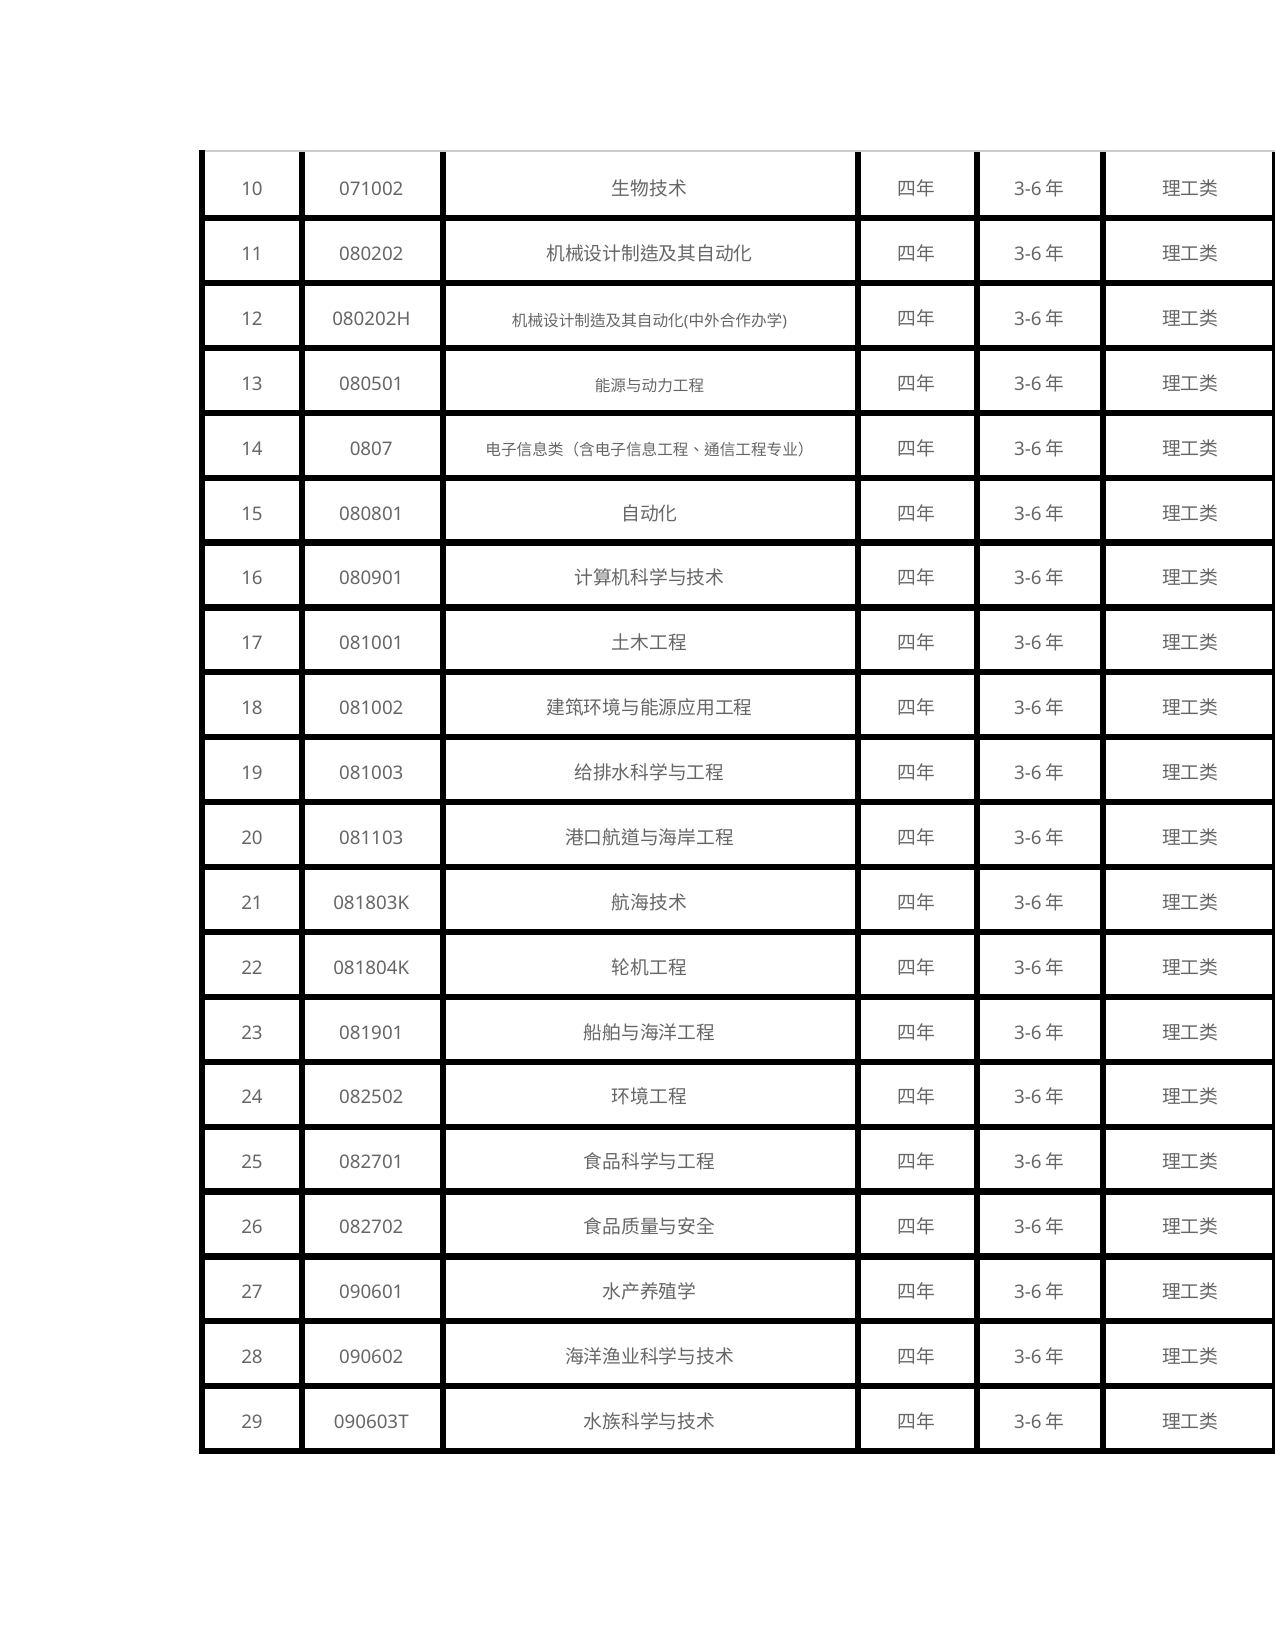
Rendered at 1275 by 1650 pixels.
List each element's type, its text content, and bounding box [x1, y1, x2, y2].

table_cell 理工类 [1106, 481, 1272, 539]
table_cell 3-6年 [980, 481, 1100, 539]
table_cell 四年 [861, 351, 974, 409]
table_cell 28 [205, 1324, 299, 1383]
table_cell 四年 [861, 481, 974, 539]
table_cell 理工类 [1106, 740, 1272, 799]
table_cell 理工类 [1106, 1065, 1272, 1123]
table_cell 理工类 [1106, 805, 1272, 864]
table_cell 四年 [861, 1065, 974, 1123]
table_cell 3-6年 [980, 1130, 1100, 1188]
table_cell 3-6年 [980, 1000, 1100, 1058]
table_cell 食品科学与工程 [446, 1130, 855, 1188]
table_cell 四年 [861, 1389, 974, 1448]
table_cell 轮机工程 [446, 935, 855, 994]
table_cell 17 [205, 611, 299, 669]
table_cell 食品质量与安全 [446, 1195, 855, 1253]
table_cell 24 [205, 1065, 299, 1123]
table_cell 080202H [305, 286, 440, 345]
table_cell 26 [205, 1195, 299, 1253]
table_cell 081002 [305, 675, 440, 734]
table_cell 080801 [305, 481, 440, 539]
table_cell 四年 [861, 675, 974, 734]
table_cell 理工类 [1106, 351, 1272, 409]
table_cell 082502 [305, 1065, 440, 1123]
table_cell 理工类 [1106, 611, 1272, 669]
table_cell 3-6年 [980, 675, 1100, 734]
table_cell 18 [205, 675, 299, 734]
table_cell 3-6年 [980, 1065, 1100, 1123]
table_cell 四年 [861, 805, 974, 864]
table_cell 090602 [305, 1324, 440, 1383]
table_cell 四年 [861, 611, 974, 669]
table_cell 机械设计制造及其自动化(中外合作办学) [446, 286, 855, 345]
table_cell 四年 [861, 416, 974, 474]
table_cell 计算机科学与技术 [446, 546, 855, 604]
table_cell 3-6年 [980, 1389, 1100, 1448]
table_cell 四年 [861, 1130, 974, 1188]
table_cell 四年 [861, 286, 974, 345]
table_cell 082702 [305, 1195, 440, 1253]
table_cell 081001 [305, 611, 440, 669]
table_cell 理工类 [1106, 286, 1272, 345]
table_cell 四年 [861, 1260, 974, 1318]
table_cell 环境工程 [446, 1065, 855, 1123]
table_cell 理工类 [1106, 1195, 1272, 1253]
table_cell 081804K [305, 935, 440, 994]
table_cell 电子信息类（含电子信息工程、通信工程专业） [446, 416, 855, 474]
table_cell 3-6年 [980, 870, 1100, 929]
table_cell 13 [205, 351, 299, 409]
table_cell 3-6年 [980, 152, 1100, 215]
table_cell 理工类 [1106, 1389, 1272, 1448]
table_cell 081901 [305, 1000, 440, 1058]
table_cell 3-6年 [980, 286, 1100, 345]
table_cell 14 [205, 416, 299, 474]
table_cell 船舶与海洋工程 [446, 1000, 855, 1058]
table_cell 四年 [861, 1324, 974, 1383]
table_cell 11 [205, 221, 299, 280]
table_cell 理工类 [1106, 870, 1272, 929]
table_cell 理工类 [1106, 546, 1272, 604]
table_cell 27 [205, 1260, 299, 1318]
table_cell 四年 [861, 935, 974, 994]
table_cell 15 [205, 481, 299, 539]
table_cell 080202 [305, 221, 440, 280]
table_cell 四年 [861, 1000, 974, 1058]
table_cell 22 [205, 935, 299, 994]
table_cell 给排水科学与工程 [446, 740, 855, 799]
table_cell 自动化 [446, 481, 855, 539]
table_cell 建筑环境与能源应用工程 [446, 675, 855, 734]
table_cell 3-6年 [980, 740, 1100, 799]
table_cell 090603T [305, 1389, 440, 1448]
table_cell 理工类 [1106, 416, 1272, 474]
table_cell 四年 [861, 546, 974, 604]
table_cell 理工类 [1106, 1000, 1272, 1058]
table_cell 理工类 [1106, 152, 1272, 215]
table_cell 理工类 [1106, 1260, 1272, 1318]
table_cell 19 [205, 740, 299, 799]
table_cell 3-6年 [980, 1260, 1100, 1318]
table_cell 能源与动力工程 [446, 351, 855, 409]
table_cell 081803K [305, 870, 440, 929]
table_cell 理工类 [1106, 221, 1272, 280]
table_cell 23 [205, 1000, 299, 1058]
table_cell 土木工程 [446, 611, 855, 669]
table_cell 3-6年 [980, 935, 1100, 994]
table_cell 3-6年 [980, 1195, 1100, 1253]
table_cell 25 [205, 1130, 299, 1188]
table_cell 海洋渔业科学与技术 [446, 1324, 855, 1383]
table_cell 20 [205, 805, 299, 864]
table_cell 3-6年 [980, 221, 1100, 280]
table_cell 3-6年 [980, 611, 1100, 669]
table_cell 理工类 [1106, 1324, 1272, 1383]
table_cell 16 [205, 546, 299, 604]
table_cell 理工类 [1106, 935, 1272, 994]
table_cell 3-6年 [980, 1324, 1100, 1383]
table_cell 水族科学与技术 [446, 1389, 855, 1448]
table_cell 071002 [305, 152, 440, 215]
table_cell 082701 [305, 1130, 440, 1188]
table_cell 3-6年 [980, 805, 1100, 864]
table_cell 080901 [305, 546, 440, 604]
table_cell 081003 [305, 740, 440, 799]
table_cell 港口航道与海岸工程 [446, 805, 855, 864]
table_cell 12 [205, 286, 299, 345]
table_cell 21 [205, 870, 299, 929]
table_cell 3-6年 [980, 351, 1100, 409]
table_cell 3-6年 [980, 416, 1100, 474]
table_cell 四年 [861, 221, 974, 280]
table_cell 081103 [305, 805, 440, 864]
table_cell 四年 [861, 870, 974, 929]
table_cell 机械设计制造及其自动化 [446, 221, 855, 280]
table_cell 四年 [861, 152, 974, 215]
table_cell 10 [205, 152, 299, 215]
table_cell 四年 [861, 1195, 974, 1253]
table_cell 水产养殖学 [446, 1260, 855, 1318]
table_cell 理工类 [1106, 675, 1272, 734]
table_cell 3-6年 [980, 546, 1100, 604]
table_cell 航海技术 [446, 870, 855, 929]
table_cell 090601 [305, 1260, 440, 1318]
table_cell 080501 [305, 351, 440, 409]
table_cell 四年 [861, 740, 974, 799]
table_cell 0807 [305, 416, 440, 474]
table_cell 29 [205, 1389, 299, 1448]
table_cell 生物技术 [446, 152, 855, 215]
table_cell 理工类 [1106, 1130, 1272, 1188]
